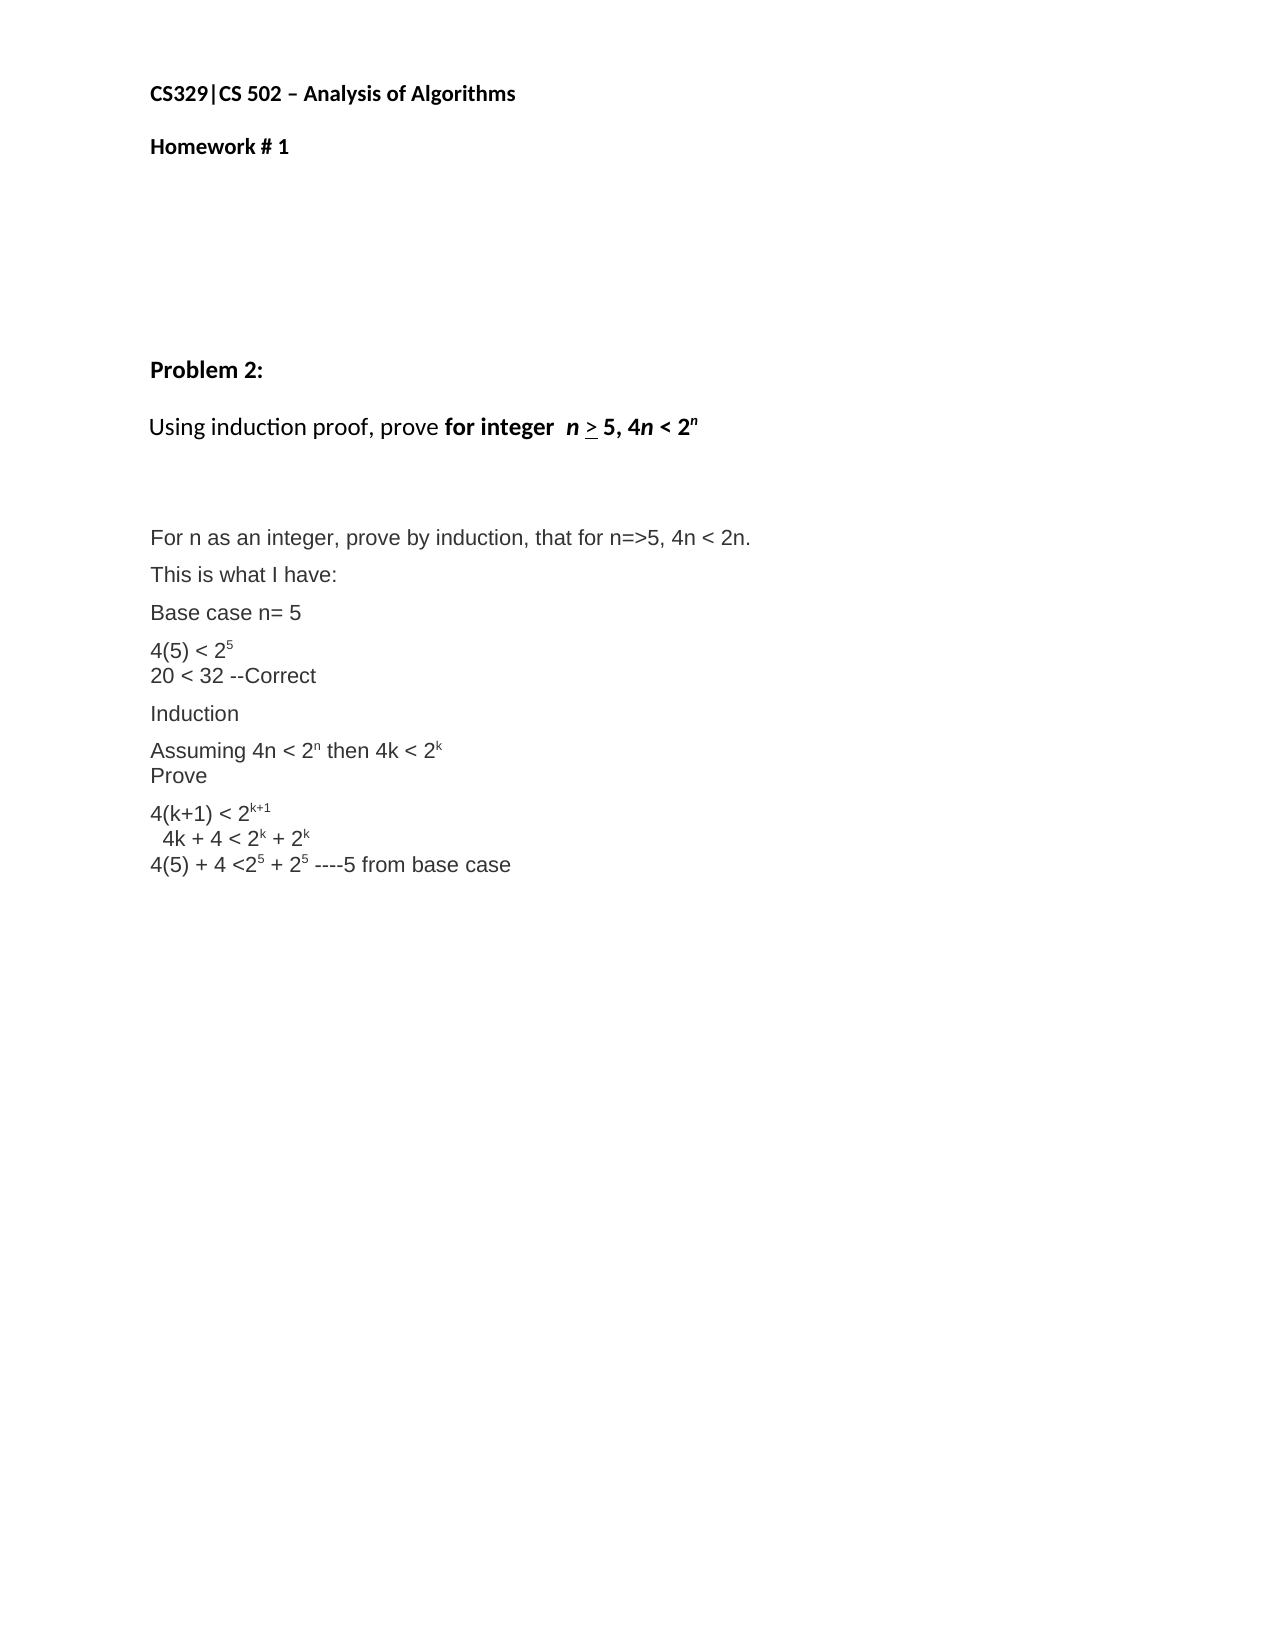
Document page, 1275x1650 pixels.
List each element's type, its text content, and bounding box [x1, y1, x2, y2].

text This is what I have: [150, 562, 923, 587]
text Problem 2: [150, 355, 923, 385]
text Prove [150, 763, 923, 788]
text Induction [150, 700, 923, 726]
text For n as an integer, prove by induction, that for n=>5, 4n < 2n. [150, 524, 923, 549]
text 4(k+1) < 2k+1 [150, 801, 923, 826]
text Base case n= 5 [150, 600, 923, 625]
text 4(5) + 4 <25 + 25 ----5 from base case [150, 851, 923, 877]
text Using induction proof, prove for integer n > 5, 4n < 2n [149, 411, 923, 442]
text Assuming 4n < 2n then 4k < 2k [150, 738, 923, 763]
text 4(5) < 25 [150, 637, 923, 663]
text 20 < 32 --Correct [150, 663, 923, 688]
text 4k + 4 < 2k + 2k [150, 826, 923, 851]
